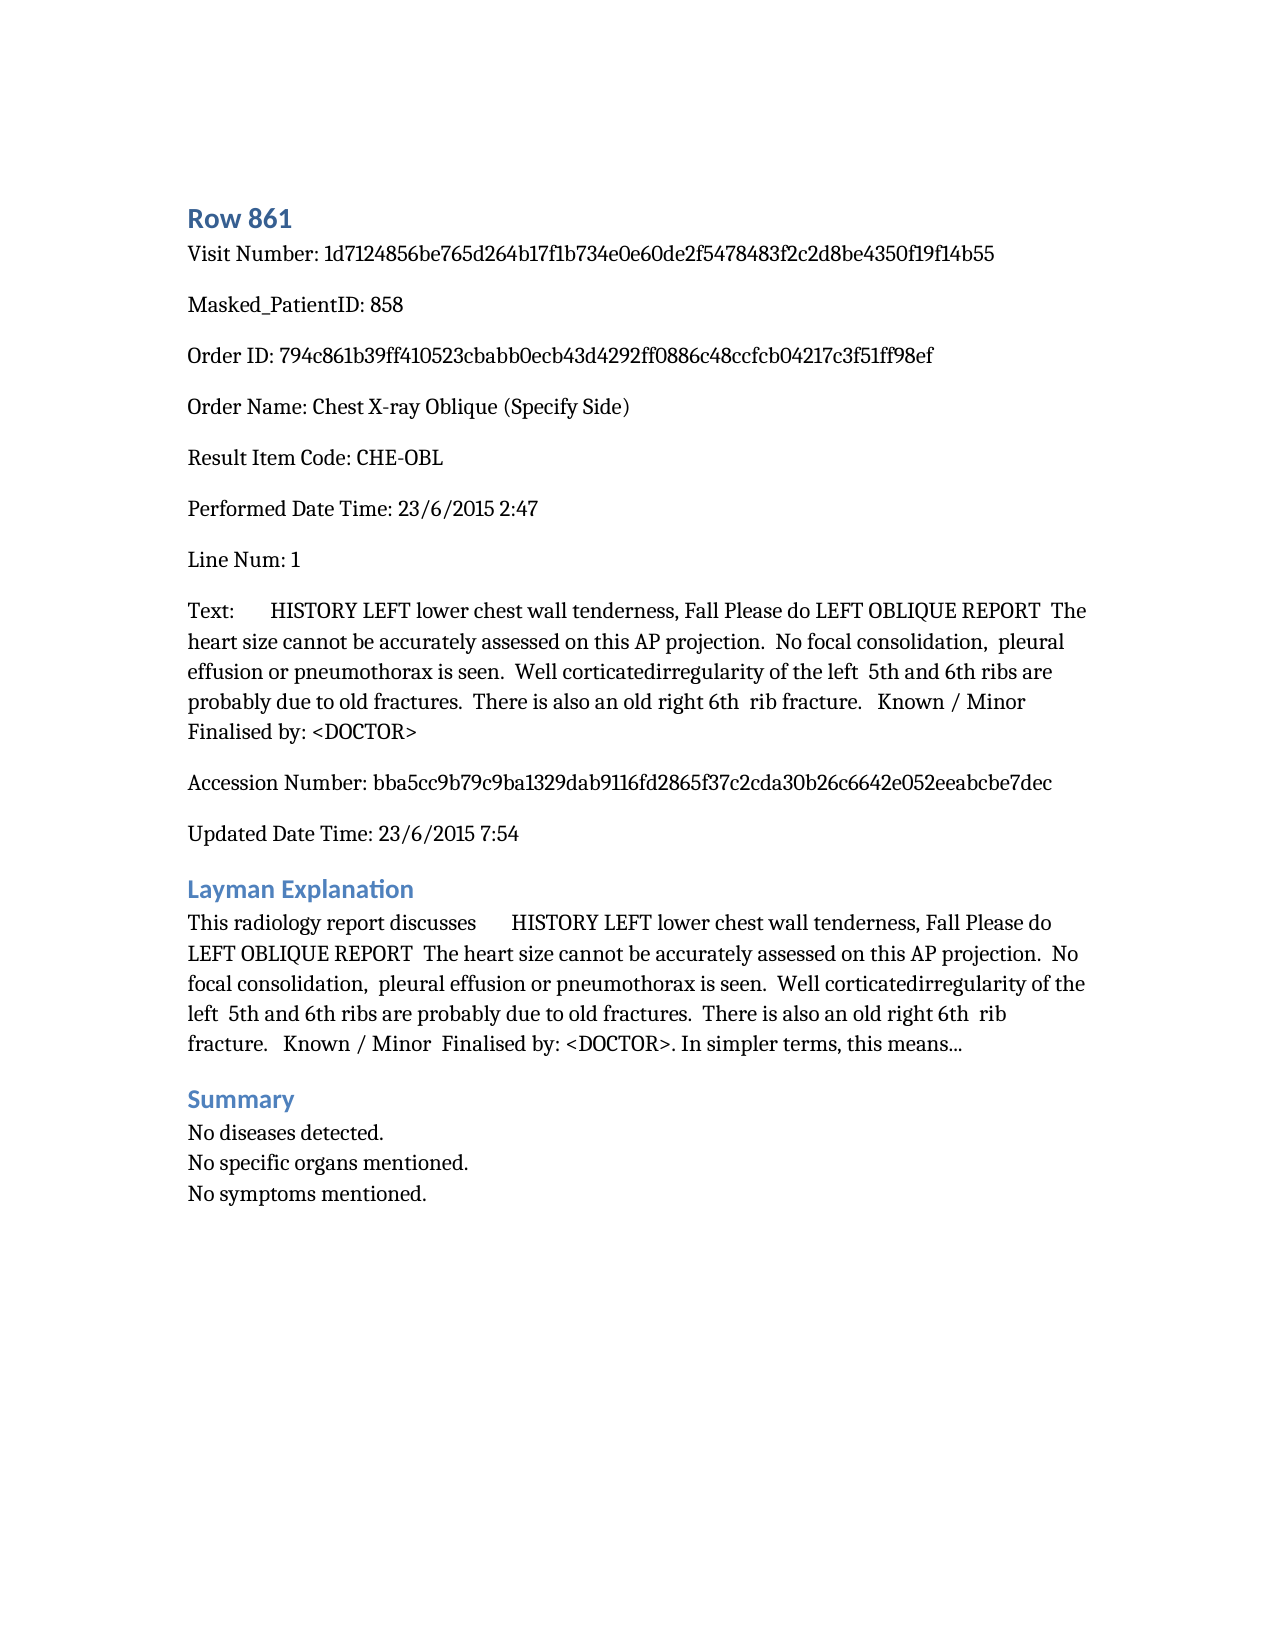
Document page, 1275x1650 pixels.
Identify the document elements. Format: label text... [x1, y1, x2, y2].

text No diseases detected. No specific organs mentioned. No symptoms mentioned. [187, 1120, 1087, 1207]
text This radiology report discusses HISTORY LEFT lower chest wall tenderness, Fall Please do LEFT OBLIQUE REPORT The heart size cannot be accurately assessed on this AP projection. No focal consolidation, pleural effusion or pneumothorax is seen. Well corticatedirregularity of the left 5th and 6th ribs are probably due to old fractures. There is also an old right 6th rib fracture. Known / Minor Finalised by: <DOCTOR>. In simpler terms, this means... [187, 910, 1087, 1057]
subtitle Row 861 [187, 200, 1087, 236]
text Updated Date Time: 23/6/2015 7:54 [187, 821, 1087, 847]
text Accession Number: bba5cc9b79c9ba1329dab9116fd2865f37c2cda30b26c6642e052eeabcbe7dec [187, 770, 1087, 796]
subtitle Summary [187, 1082, 1087, 1115]
text Order Name: Chest X-ray Oblique (Specify Side) [187, 394, 1087, 420]
text Line Num: 1 [187, 547, 1087, 573]
text Masked_PatientID: 858 [187, 292, 1087, 318]
text Visit Number: 1d7124856be765d264b17f1b734e0e60de2f5478483f2c2d8be4350f19f14b55 [187, 241, 1087, 267]
subtitle Layman Explanation [187, 872, 1087, 905]
text Text: HISTORY LEFT lower chest wall tenderness, Fall Please do LEFT OBLIQUE REPORT The heart size cannot be accurately assessed on this AP projection. No focal consolidation, pleural effusion or pneumothorax is seen. Well corticatedirregularity of the left 5th and 6th ribs are probably due to old fractures. There is also an old right 6th rib fracture. Known / Minor Finalised by: <DOCTOR> [187, 598, 1087, 745]
text Performed Date Time: 23/6/2015 2:47 [187, 496, 1087, 522]
text Order ID: 794c861b39ff410523cbabb0ecb43d4292ff0886c48ccfcb04217c3f51ff98ef [187, 343, 1087, 369]
text Result Item Code: CHE-OBL [187, 445, 1087, 471]
